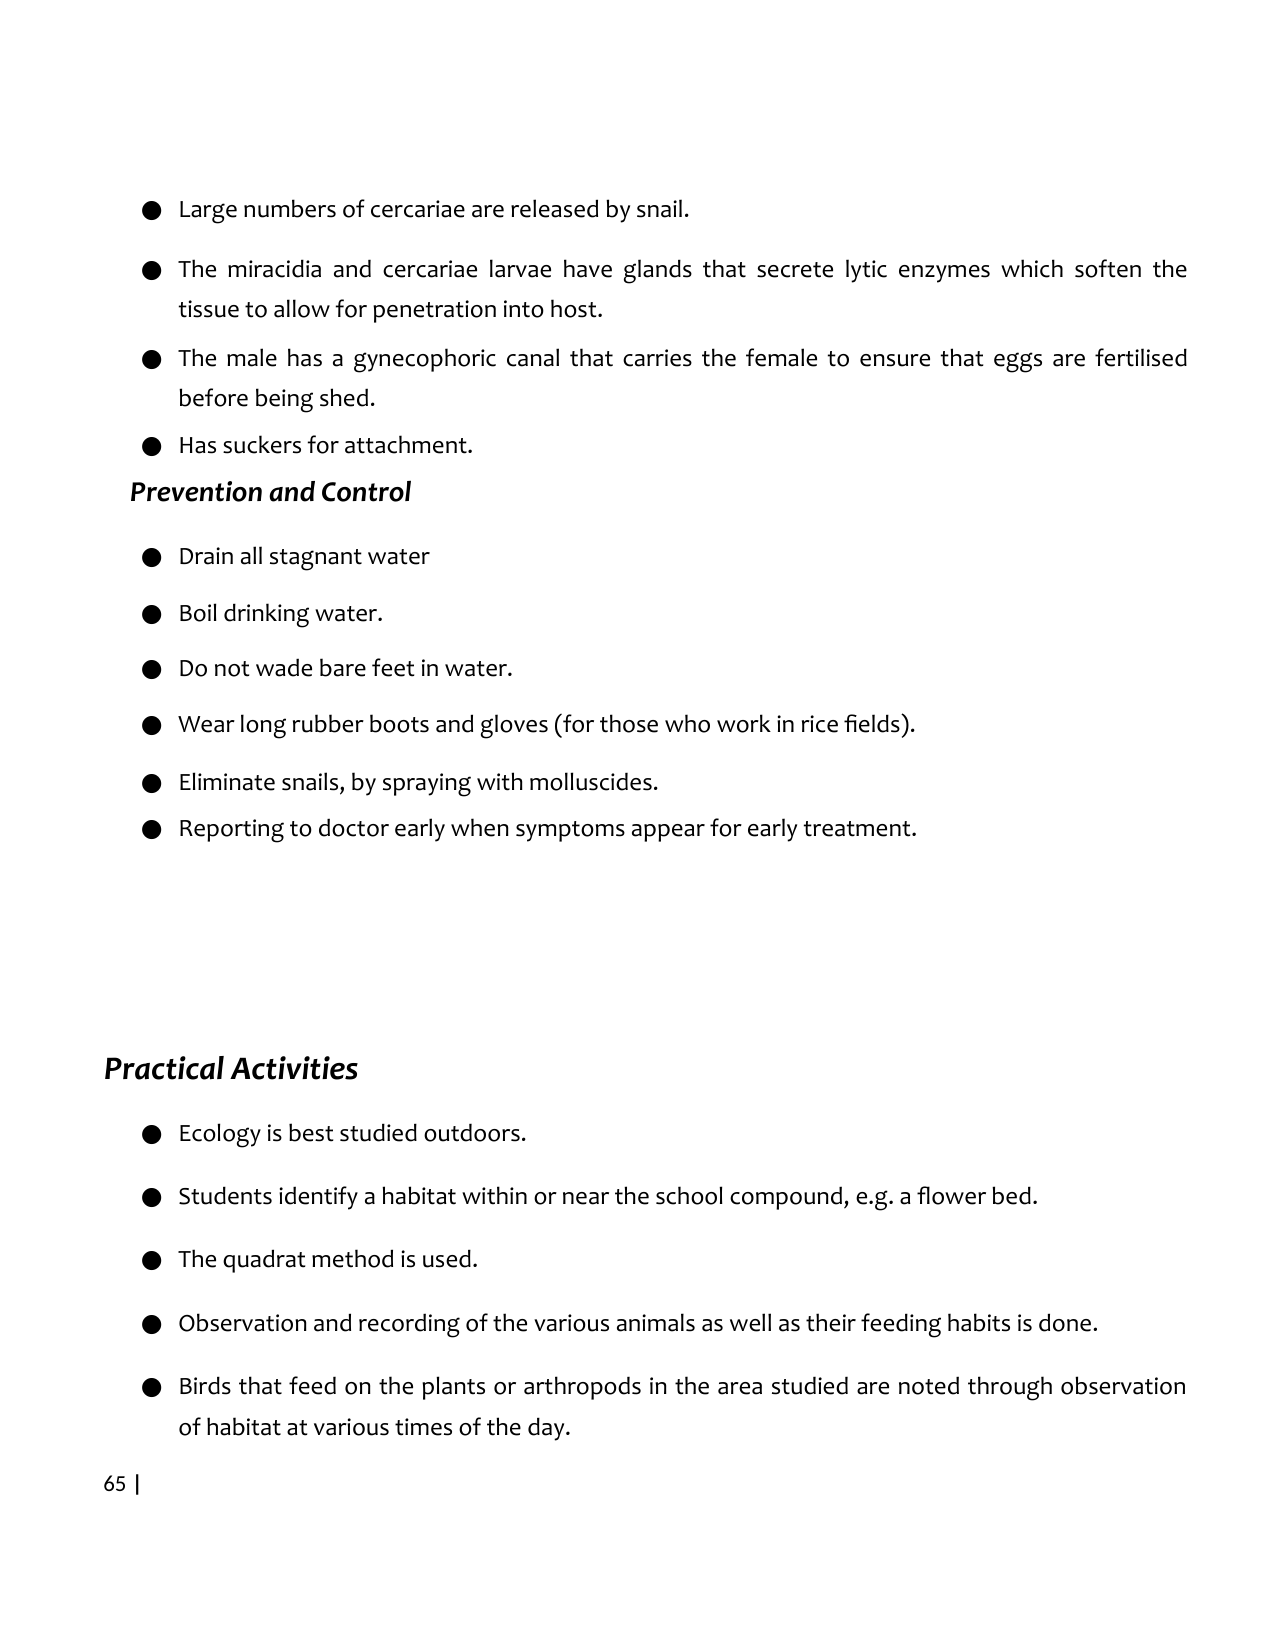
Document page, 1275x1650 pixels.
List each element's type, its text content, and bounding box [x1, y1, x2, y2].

list The male has a gynecophoric canal that carries the female to ensure that eggs are fertilised before being shed. [141, 329, 1190, 414]
text Prevention and Control [105, 474, 1191, 509]
list Observation and recording of the various animals as well as their feeding habits is done. [141, 1294, 1189, 1345]
list Birds that feed on the plants or arthropods in the area studied are noted through observation of habitat at various times of the day. [141, 1357, 1189, 1442]
text Practical Activities [103, 1048, 1190, 1089]
list The quadrat method is used. [141, 1231, 1189, 1282]
list Drain all stagnant water [141, 527, 1190, 578]
list Ecology is best studied outdoors. [141, 1104, 1189, 1155]
list Has suckers for attachment. [141, 416, 1191, 467]
list Students identify a habitat within or near the school compound, e.g. a flower bed. [141, 1167, 1189, 1218]
list Wear long rubber boots and gloves (for those who work in rice fields). [141, 696, 1190, 747]
list Large numbers of cercariae are released by snail. [141, 181, 1190, 232]
list Reporting to doctor early when symptoms appear for early treatment. [141, 800, 1190, 851]
list Do not wade bare feet in water. [141, 639, 1190, 691]
list Eliminate snails, by spraying with molluscides. [141, 752, 1190, 800]
list The miracidia and cercariae larvae have glands that secrete lytic enzymes which soften the tissue to allow for penetration into host. [141, 240, 1190, 324]
list Boil drinking water. [141, 584, 1190, 635]
